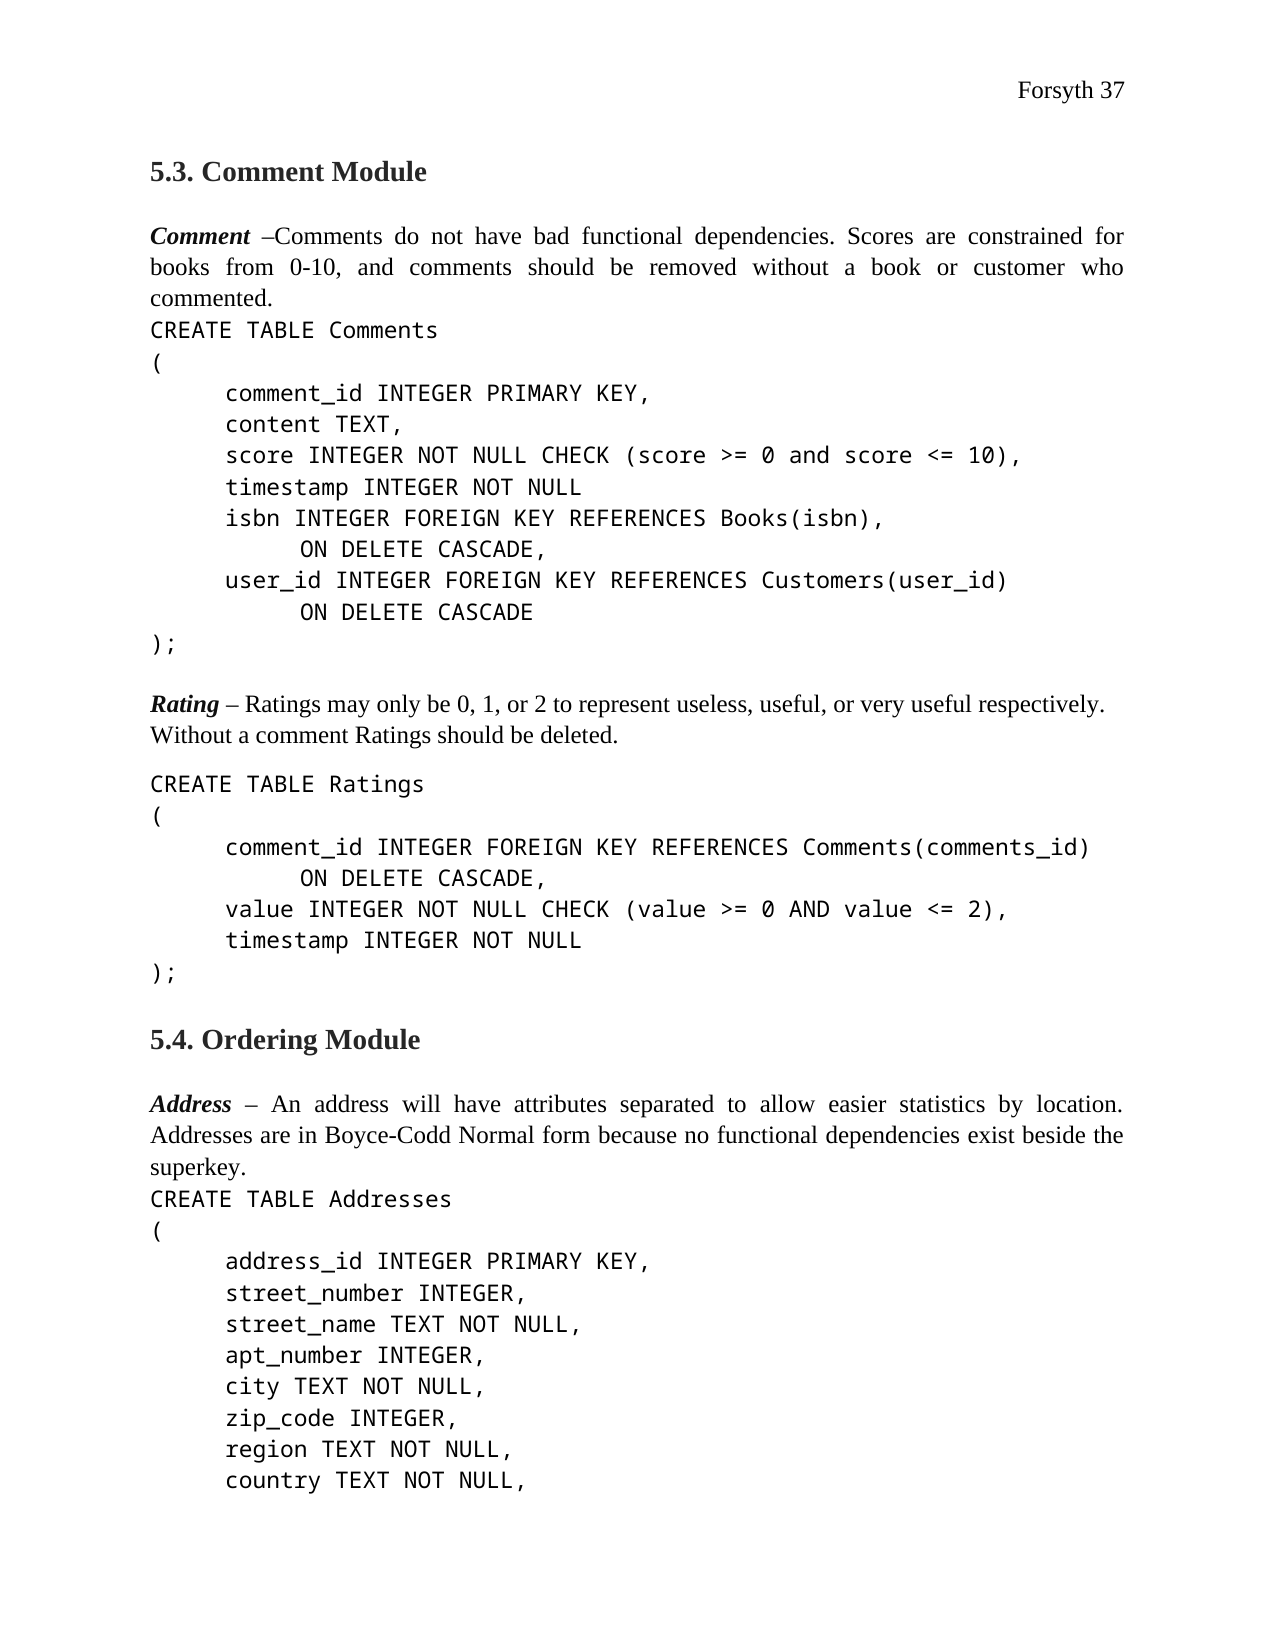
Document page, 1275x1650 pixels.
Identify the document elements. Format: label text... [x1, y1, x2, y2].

text city TEXT NOT NULL, [150, 1370, 1125, 1401]
text ); [150, 956, 1125, 987]
text content TEXT, [150, 408, 1125, 439]
text isbn INTEGER FOREIGN KEY REFERENCES Books(isbn), [225, 502, 1125, 533]
text apt_number INTEGER, [150, 1339, 1125, 1370]
text comment_id INTEGER FOREIGN KEY REFERENCES Comments(comments_id) [150, 831, 1125, 862]
text score INTEGER NOT NULL CHECK (score >= 0 and score <= 10), [150, 439, 1125, 471]
text timestamp INTEGER NOT NULL [225, 471, 1125, 502]
text user_id INTEGER FOREIGN KEY REFERENCES Customers(user_id) [225, 564, 1125, 596]
text value INTEGER NOT NULL CHECK (value >= 0 AND value <= 2), [150, 893, 1125, 924]
text ( [150, 799, 1125, 831]
subtitle 5.4. Ordering Module [150, 1022, 1125, 1056]
text country TEXT NOT NULL, [150, 1464, 1125, 1495]
text address_id INTEGER PRIMARY KEY, [150, 1245, 1125, 1276]
text Comment –Comments do not have bad functional dependencies. Scores are constrained for books from 0-10, and comments should be removed without a book or customer who commented. [150, 221, 1125, 312]
text region TEXT NOT NULL, [150, 1433, 1125, 1464]
text timestamp INTEGER NOT NULL [150, 924, 1125, 956]
text ( [150, 346, 1125, 377]
text ON DELETE CASCADE, [225, 862, 1125, 893]
text Address – An address will have attributes separated to allow easier statistics by location. Addresses are in Boyce-Codd Normal form because no functional dependencies exist beside the superkey. [150, 1089, 1125, 1180]
text comment_id INTEGER PRIMARY KEY, [150, 377, 1125, 408]
text CREATE TABLE Ratings [150, 768, 1125, 799]
text street_name TEXT NOT NULL, [150, 1308, 1125, 1339]
text CREATE TABLE Comments [150, 314, 1125, 346]
text ); [150, 627, 1125, 658]
text ON DELETE CASCADE [225, 596, 1125, 627]
text Rating – Ratings may only be 0, 1, or 2 to represent useless, useful, or very useful respectively. Without a comment Ratings should be deleted. [150, 689, 1125, 749]
text ( [150, 1214, 1125, 1245]
text CREATE TABLE Addresses [150, 1183, 1125, 1214]
text street_number INTEGER, [150, 1276, 1125, 1308]
text zip_code INTEGER, [150, 1401, 1125, 1433]
subtitle 5.3. Comment Module [150, 154, 1125, 188]
text ON DELETE CASCADE, [225, 533, 1125, 564]
